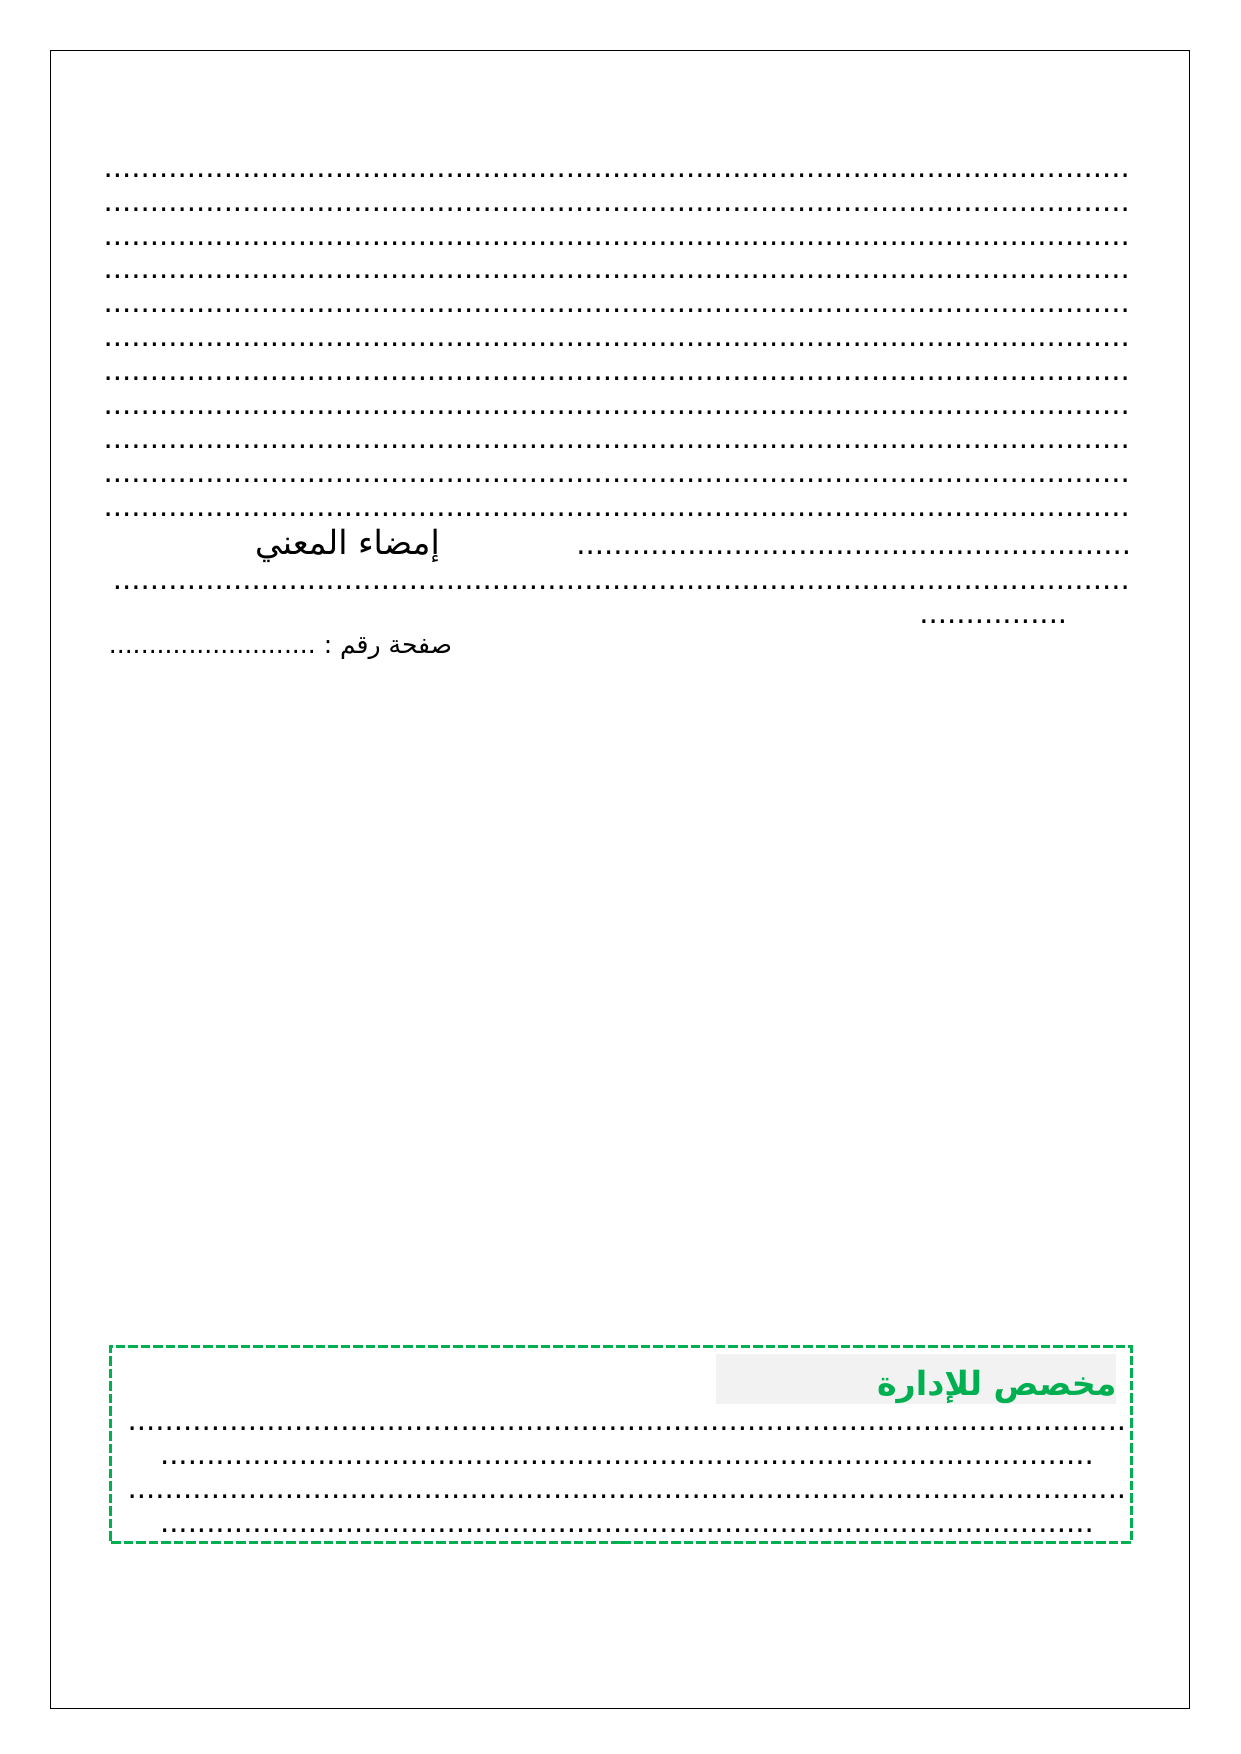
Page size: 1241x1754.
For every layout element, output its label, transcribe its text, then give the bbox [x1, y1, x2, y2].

text صفحة رقم : .......................... [109, 630, 1132, 659]
text .............................................................................................................................. [109, 562, 1132, 630]
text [99, 150, 1132, 562]
